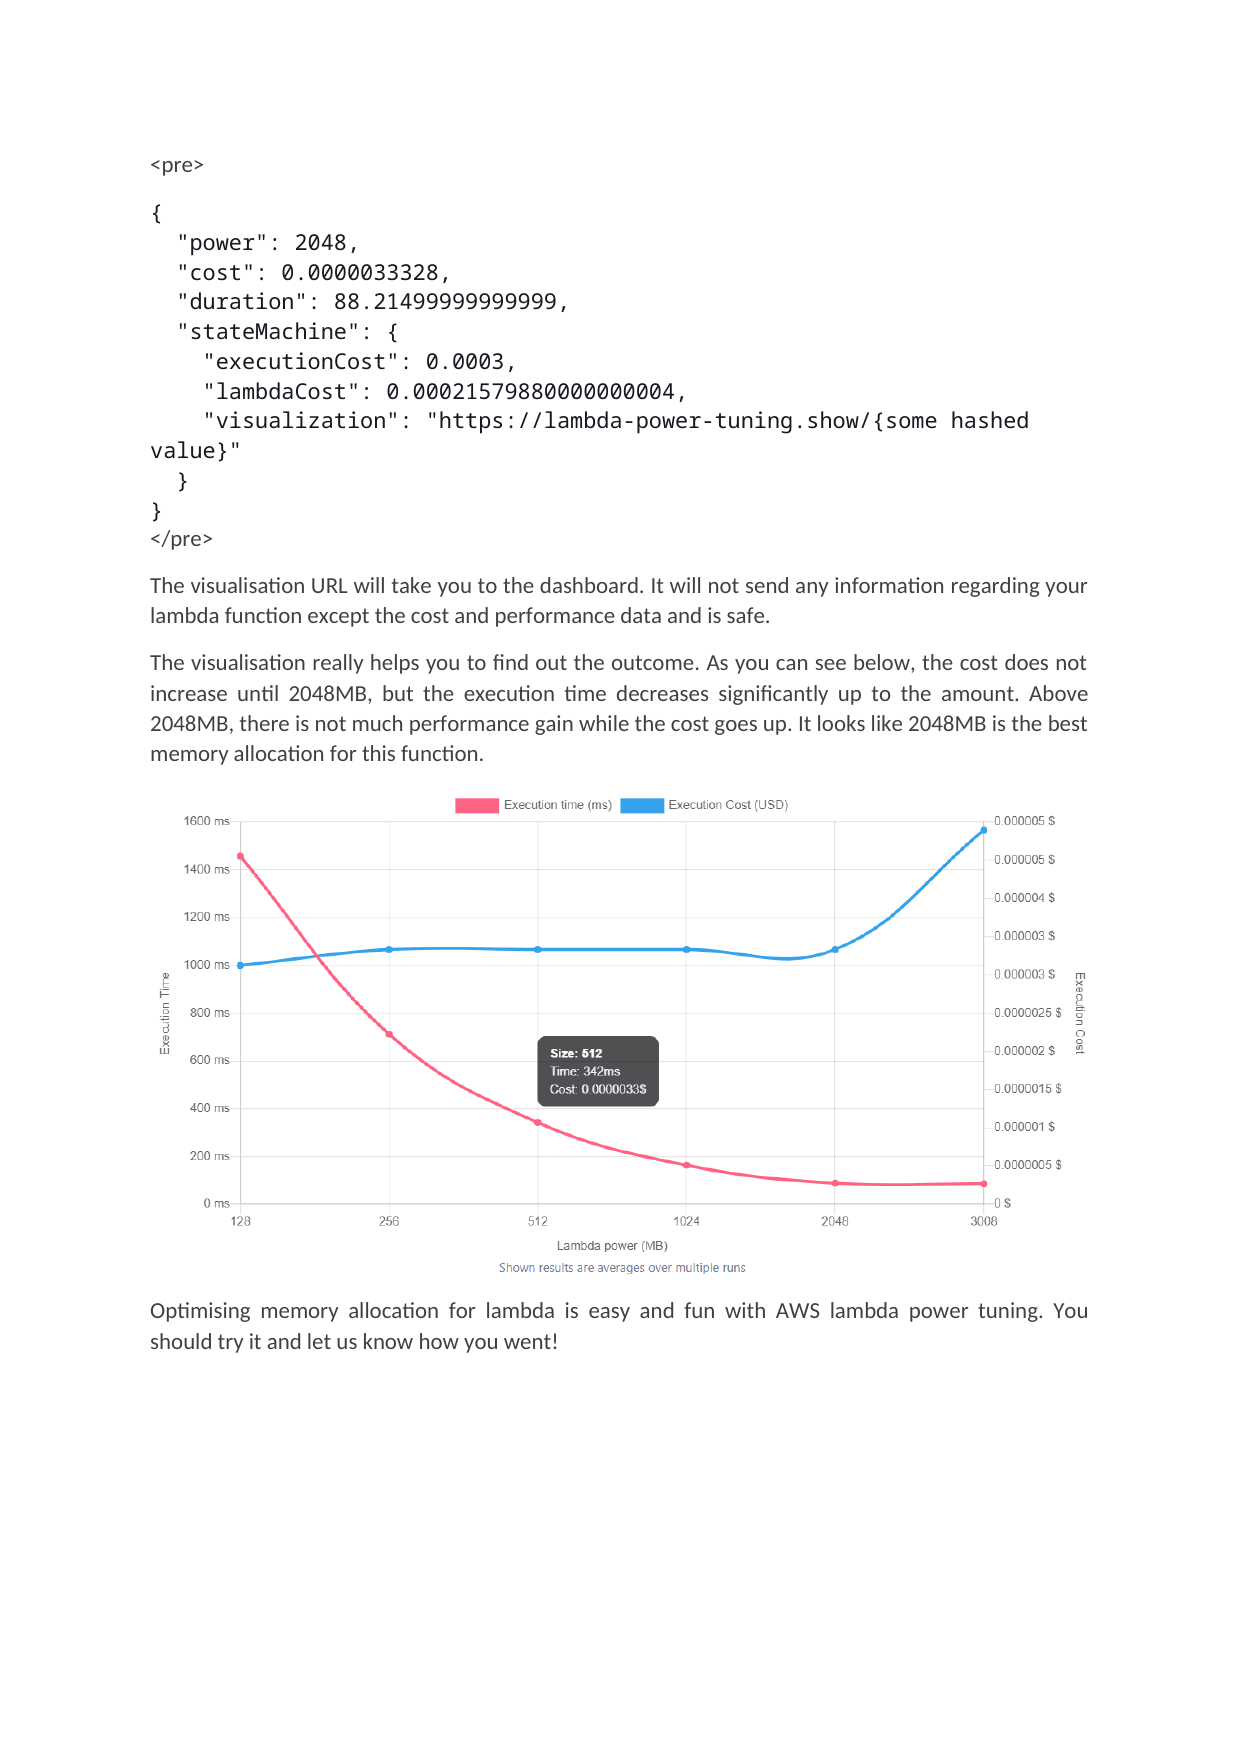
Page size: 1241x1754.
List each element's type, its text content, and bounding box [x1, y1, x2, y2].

text "duration": 88.21499999999999, [150, 286, 1090, 316]
text </pre> [150, 524, 1090, 553]
text "lambdaCost": 0.00021579880000000004, [150, 376, 1090, 405]
picture [150, 786, 1091, 1278]
text } [150, 495, 1090, 524]
text The visualisation URL will take you to the dashboard. It will not send any information regarding your lambda function except the cost and performance data and is safe. [150, 571, 1090, 630]
text The visualisation really helps you to find out the outcome. As you can see below, the cost does not increase until 2048MB, but the execution time decreases significantly up to the amount. Above 2048MB, there is not much performance gain while the cost goes up. It looks like 2048MB is the best memory allocation for this function. [150, 648, 1090, 767]
text "cost": 0.0000033328, [150, 256, 1090, 286]
text "power": 2048, [150, 227, 1090, 256]
text "executionCost": 0.0003, [150, 346, 1090, 376]
text } [150, 465, 1090, 495]
text { [150, 197, 1090, 227]
text <pre> [150, 150, 1090, 178]
text "visualization": "https://lambda-power-tuning.show/{some hashed value}" [150, 405, 1090, 465]
text Optimising memory allocation for lambda is easy and fun with AWS lambda power tuning. You should try it and let us know how you went! [150, 1297, 1090, 1355]
text "stateMachine": { [150, 316, 1090, 346]
